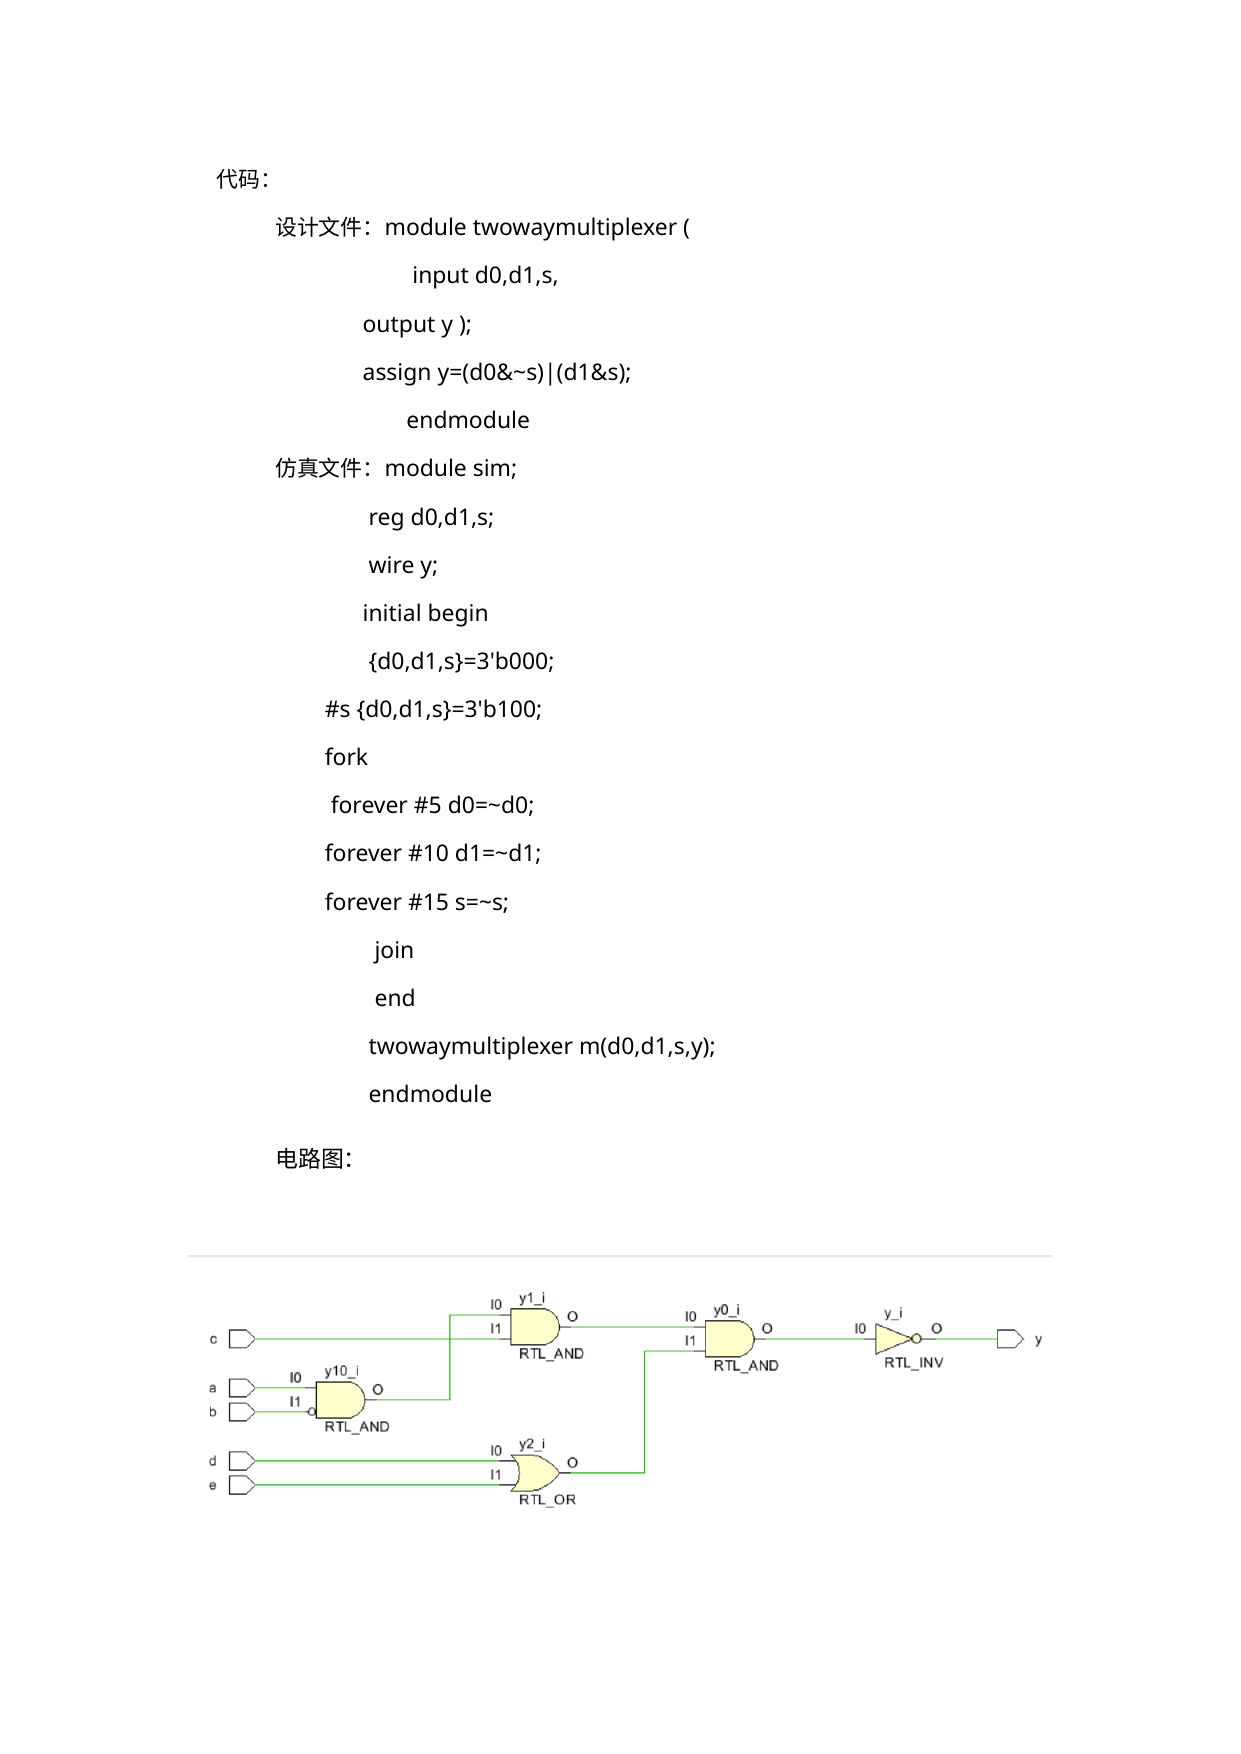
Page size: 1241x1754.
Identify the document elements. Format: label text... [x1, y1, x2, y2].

text join [187, 933, 1053, 966]
text reg d0,d1,s; [187, 500, 1053, 532]
text forever #10 d1=~d1; [187, 837, 1053, 869]
text initial begin [187, 596, 1053, 629]
text fork [187, 741, 1053, 773]
text twowaymultiplexer m(d0,d1,s,y); [187, 1029, 1053, 1062]
text {d0,d1,s}=3'b000; [187, 644, 1053, 677]
picture [187, 1255, 1053, 1520]
text 代码： [187, 162, 1053, 194]
text #s {d0,d1,s}=3'b100; [187, 692, 1053, 725]
text input d0,d1,s, [187, 259, 1053, 291]
text 电路图： [187, 1126, 1053, 1191]
text endmodule [362, 403, 1053, 436]
text 设计文件：module twowaymultiplexer ( [187, 210, 1053, 243]
text forever #15 s=~s; [187, 885, 1053, 917]
text endmodule [187, 1077, 1053, 1110]
text forever #5 d0=~d0; [187, 789, 1053, 821]
text wire y; [187, 548, 1053, 581]
text assign y=(d0&~s)|(d1&s); [187, 355, 1053, 388]
text end [187, 981, 1053, 1014]
text 仿真文件：module sim; [187, 451, 1053, 484]
text output y ); [187, 307, 1053, 339]
